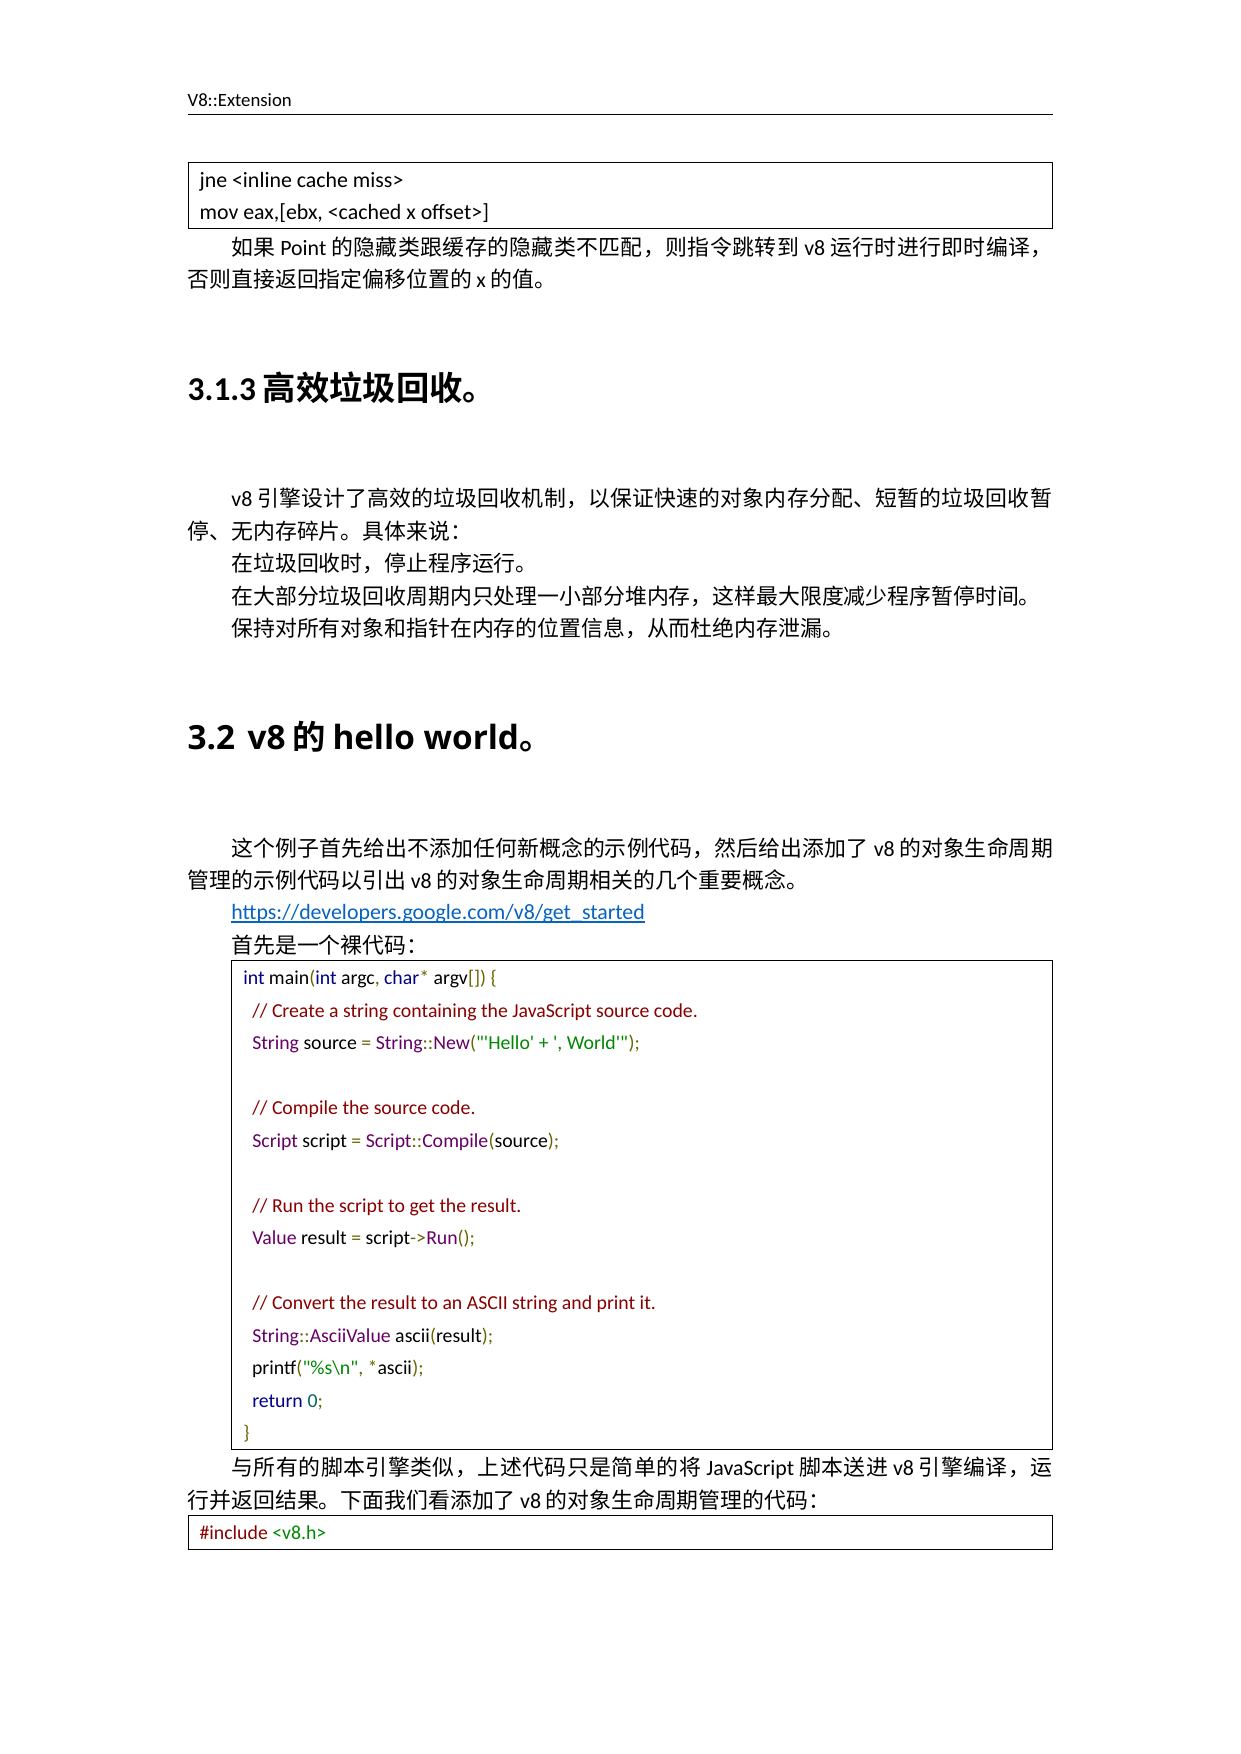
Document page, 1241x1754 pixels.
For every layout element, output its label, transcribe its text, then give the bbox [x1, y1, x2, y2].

list 首先是一个裸代码： [231, 928, 1053, 960]
text 在大部分垃圾回收周期内只处理一小部分堆内存，这样最大限度减少程序暂停时间。 [187, 578, 1053, 611]
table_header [189, 163, 1052, 228]
text 如果Point的隐藏类跟缓存的隐藏类不匹配，则指令跳转到v8运行时进行即时编译，否则直接返回指定偏移位置的x的值。 [187, 229, 1053, 294]
table_header int main(int argc, char* argv[]) { // Create a string containing the JavaScript source code. String source = String::New("'Hello' + ', World'"); // Compile the source code. Script script = Script::Compile(source); // Run the script to get the result. Value result = script->Run(); // Convert the result to an ASCII string and print it. String::AsciiValue ascii(result); printf("%s\n", *ascii); return 0; } [232, 961, 1052, 1449]
text 保持对所有对象和指针在内存的位置信息，从而杜绝内存泄漏。 [187, 611, 1053, 643]
text 与所有的脚本引擎类似，上述代码只是简单的将JavaScript脚本送进v8引擎编译，运行并返回结果。下面我们看添加了v8的对象生命周期管理的代码： [187, 1450, 1053, 1515]
subtitle v8的hello world。 [187, 703, 1053, 768]
text 在垃圾回收时，停止程序运行。 [187, 546, 1053, 578]
subtitle 高效垃圾回收。 [187, 354, 1053, 419]
list https://developers.google.com/v8/get_started [231, 895, 1053, 928]
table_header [189, 1516, 1052, 1548]
text 这个例子首先给出不添加任何新概念的示例代码，然后给出添加了v8的对象生命周期管理的示例代码以引出v8的对象生命周期相关的几个重要概念。 [187, 830, 1053, 895]
text v8引擎设计了高效的垃圾回收机制，以保证快速的对象内存分配、短暂的垃圾回收暂停、无内存碎片。具体来说： [187, 481, 1053, 546]
